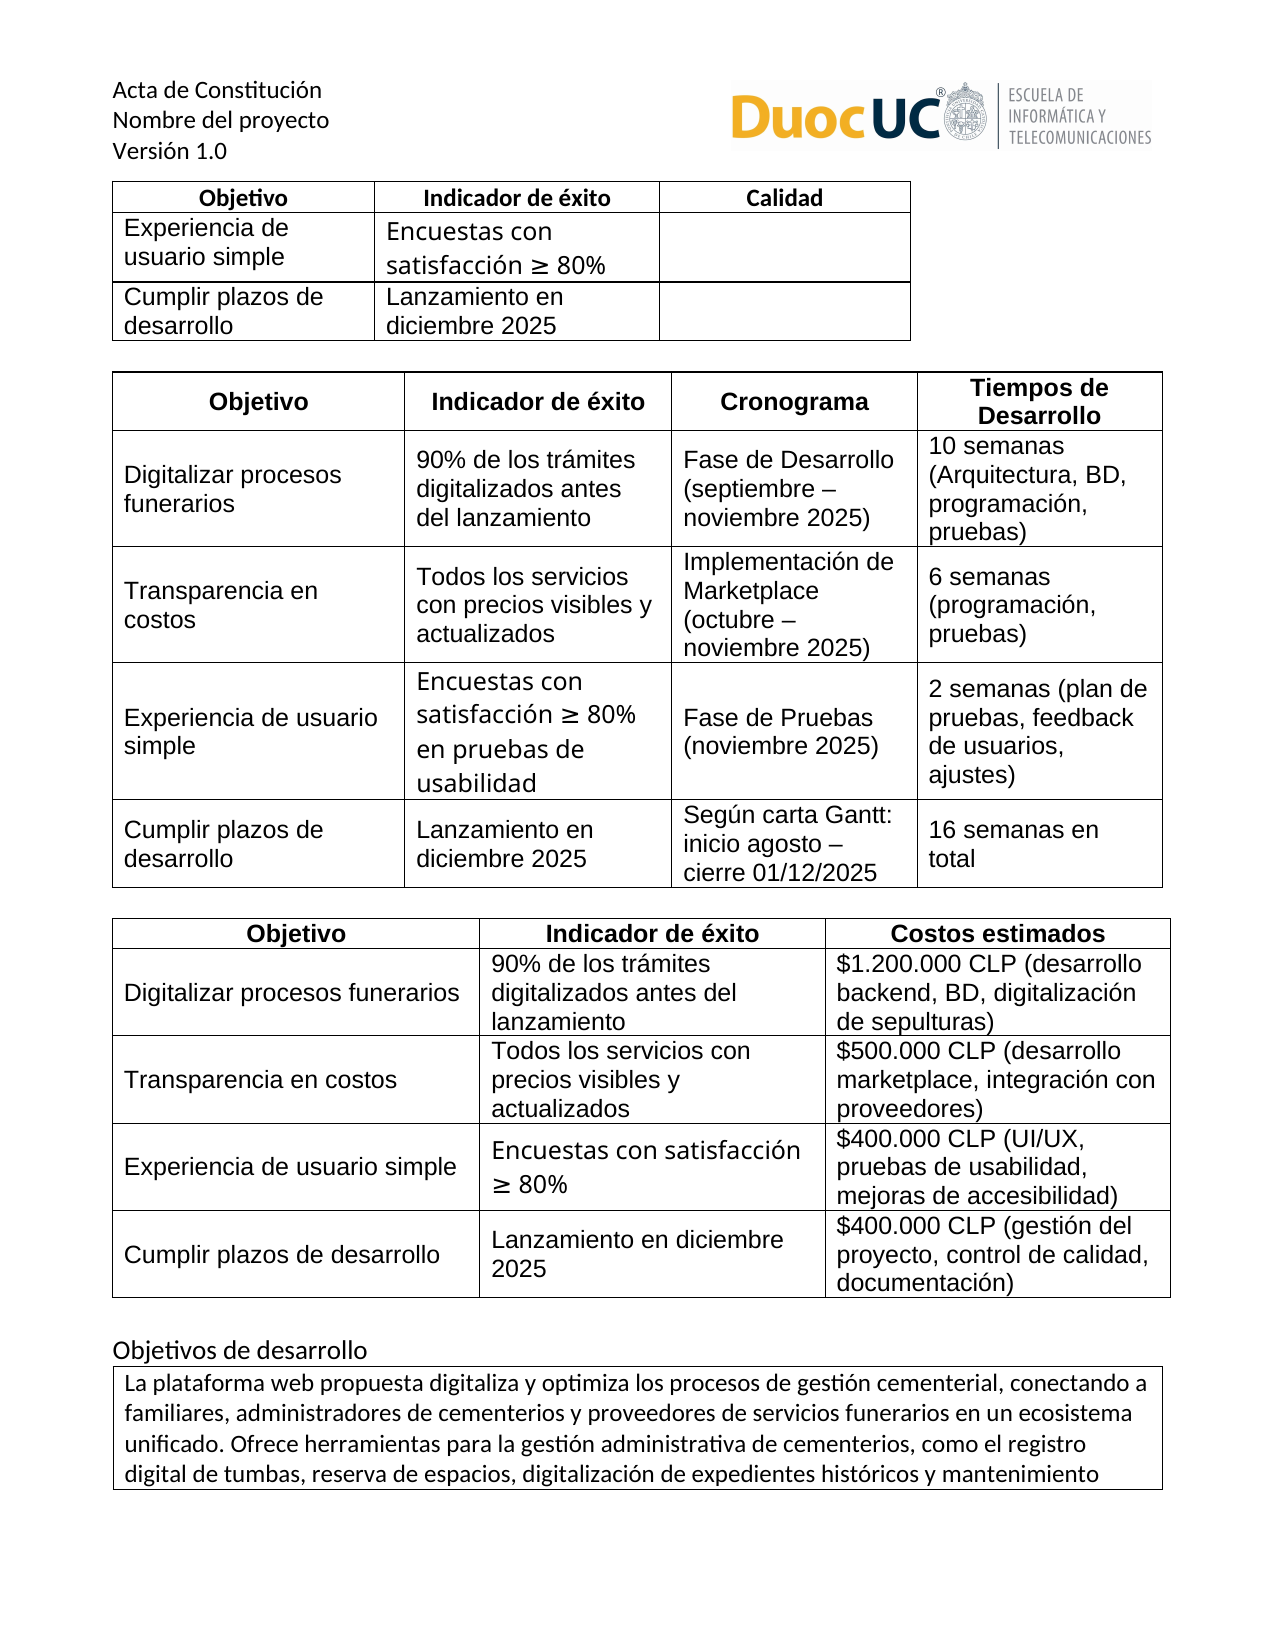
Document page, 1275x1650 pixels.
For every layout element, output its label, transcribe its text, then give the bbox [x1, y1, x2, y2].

table_cell 90% de los trámites digitalizados antes del lanzamiento [405, 431, 671, 546]
table_header Tiempos de Desarrollo [918, 373, 1162, 430]
table_header Objetivo [113, 919, 479, 948]
table_cell Según carta Gantt: inicio agosto – cierre 01/12/2025 [672, 800, 917, 887]
table_cell Lanzamiento en diciembre 2025 [405, 800, 671, 887]
table_cell [660, 213, 910, 281]
table_cell [660, 283, 910, 340]
table_header Objetivo [113, 182, 374, 212]
table_cell Fase de Pruebas (noviembre 2025) [672, 663, 917, 799]
table_cell $400.000 CLP (gestión del proyecto, control de calidad, documentación) [826, 1211, 1170, 1297]
table_cell 90% de los trámites digitalizados antes del lanzamiento [480, 949, 825, 1035]
table_header Indicador de éxito [405, 373, 671, 430]
table_cell Transparencia en costos [113, 1036, 479, 1123]
table_cell 6 semanas (programación, pruebas) [918, 547, 1162, 662]
table_cell Cumplir plazos de desarrollo [113, 283, 374, 340]
table_cell 16 semanas en total [918, 800, 1162, 887]
table_cell $500.000 CLP (desarrollo marketplace, integración con proveedores) [826, 1036, 1170, 1123]
table_cell Cumplir plazos de desarrollo [113, 1211, 479, 1297]
table_cell Lanzamiento en diciembre 2025 [375, 283, 659, 340]
table_cell Transparencia en costos [113, 547, 404, 662]
table_cell Experiencia de usuario simple [113, 1124, 479, 1210]
table_cell Todos los servicios con precios visibles y actualizados [480, 1036, 825, 1123]
table_cell [480, 1124, 825, 1210]
table_cell Experiencia de usuario simple [113, 663, 404, 799]
subtitle Objetivos de desarrollo [112, 1333, 1162, 1366]
table_cell Digitalizar procesos funerarios [113, 949, 479, 1035]
table_header Indicador de éxito [480, 919, 825, 948]
table_header Objetivo [113, 373, 404, 430]
table_cell [375, 213, 659, 281]
table_header Calidad [660, 182, 910, 212]
table_header Cronograma [672, 373, 917, 430]
table_cell 2 semanas (plan de pruebas, feedback de usuarios, ajustes) [918, 663, 1162, 799]
table_cell $400.000 CLP (UI/UX, pruebas de usabilidad, mejoras de accesibilidad) [826, 1124, 1170, 1210]
table_cell $1.200.000 CLP (desarrollo backend, BD, digitalización de sepulturas) [826, 949, 1170, 1035]
table_cell 10 semanas (Arquitectura, BD, programación, pruebas) [918, 431, 1162, 546]
table_cell Lanzamiento en diciembre 2025 [480, 1211, 825, 1297]
table_cell Experiencia de usuario simple [113, 213, 374, 281]
table_cell [405, 663, 671, 799]
picture [731, 80, 1152, 151]
table_header Costos estimados [826, 919, 1170, 948]
table_cell Todos los servicios con precios visibles y actualizados [405, 547, 671, 662]
table_cell Implementación de Marketplace (octubre – noviembre 2025) [672, 547, 917, 662]
table_cell Cumplir plazos de desarrollo [113, 800, 404, 887]
table_header Indicador de éxito [375, 182, 659, 212]
table_cell Fase de Desarrollo (septiembre – noviembre 2025) [672, 431, 917, 546]
table_cell Digitalizar procesos funerarios [113, 431, 404, 546]
